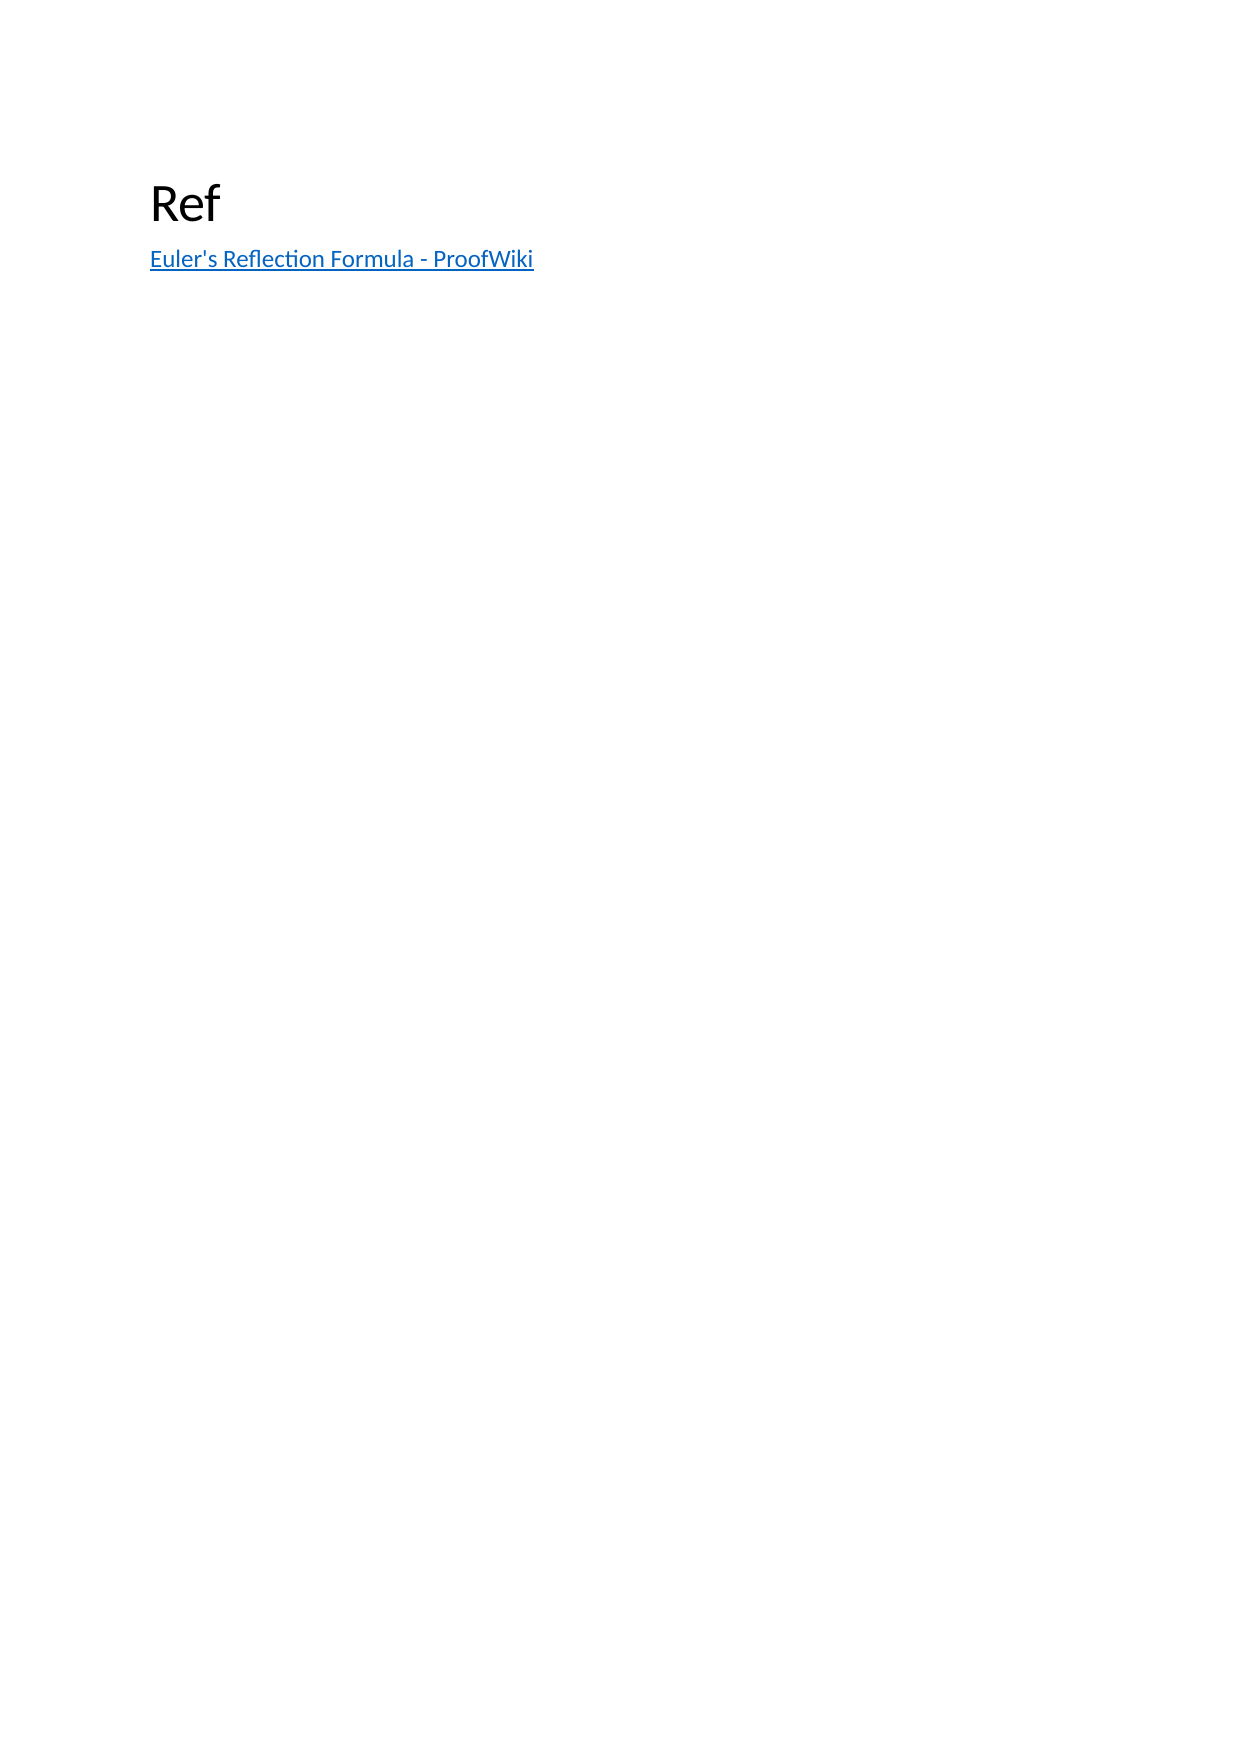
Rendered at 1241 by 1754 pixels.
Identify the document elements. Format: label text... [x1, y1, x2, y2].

text Euler's Reflection Formula - ProofWiki [150, 239, 1090, 277]
text Ref [150, 164, 1090, 239]
